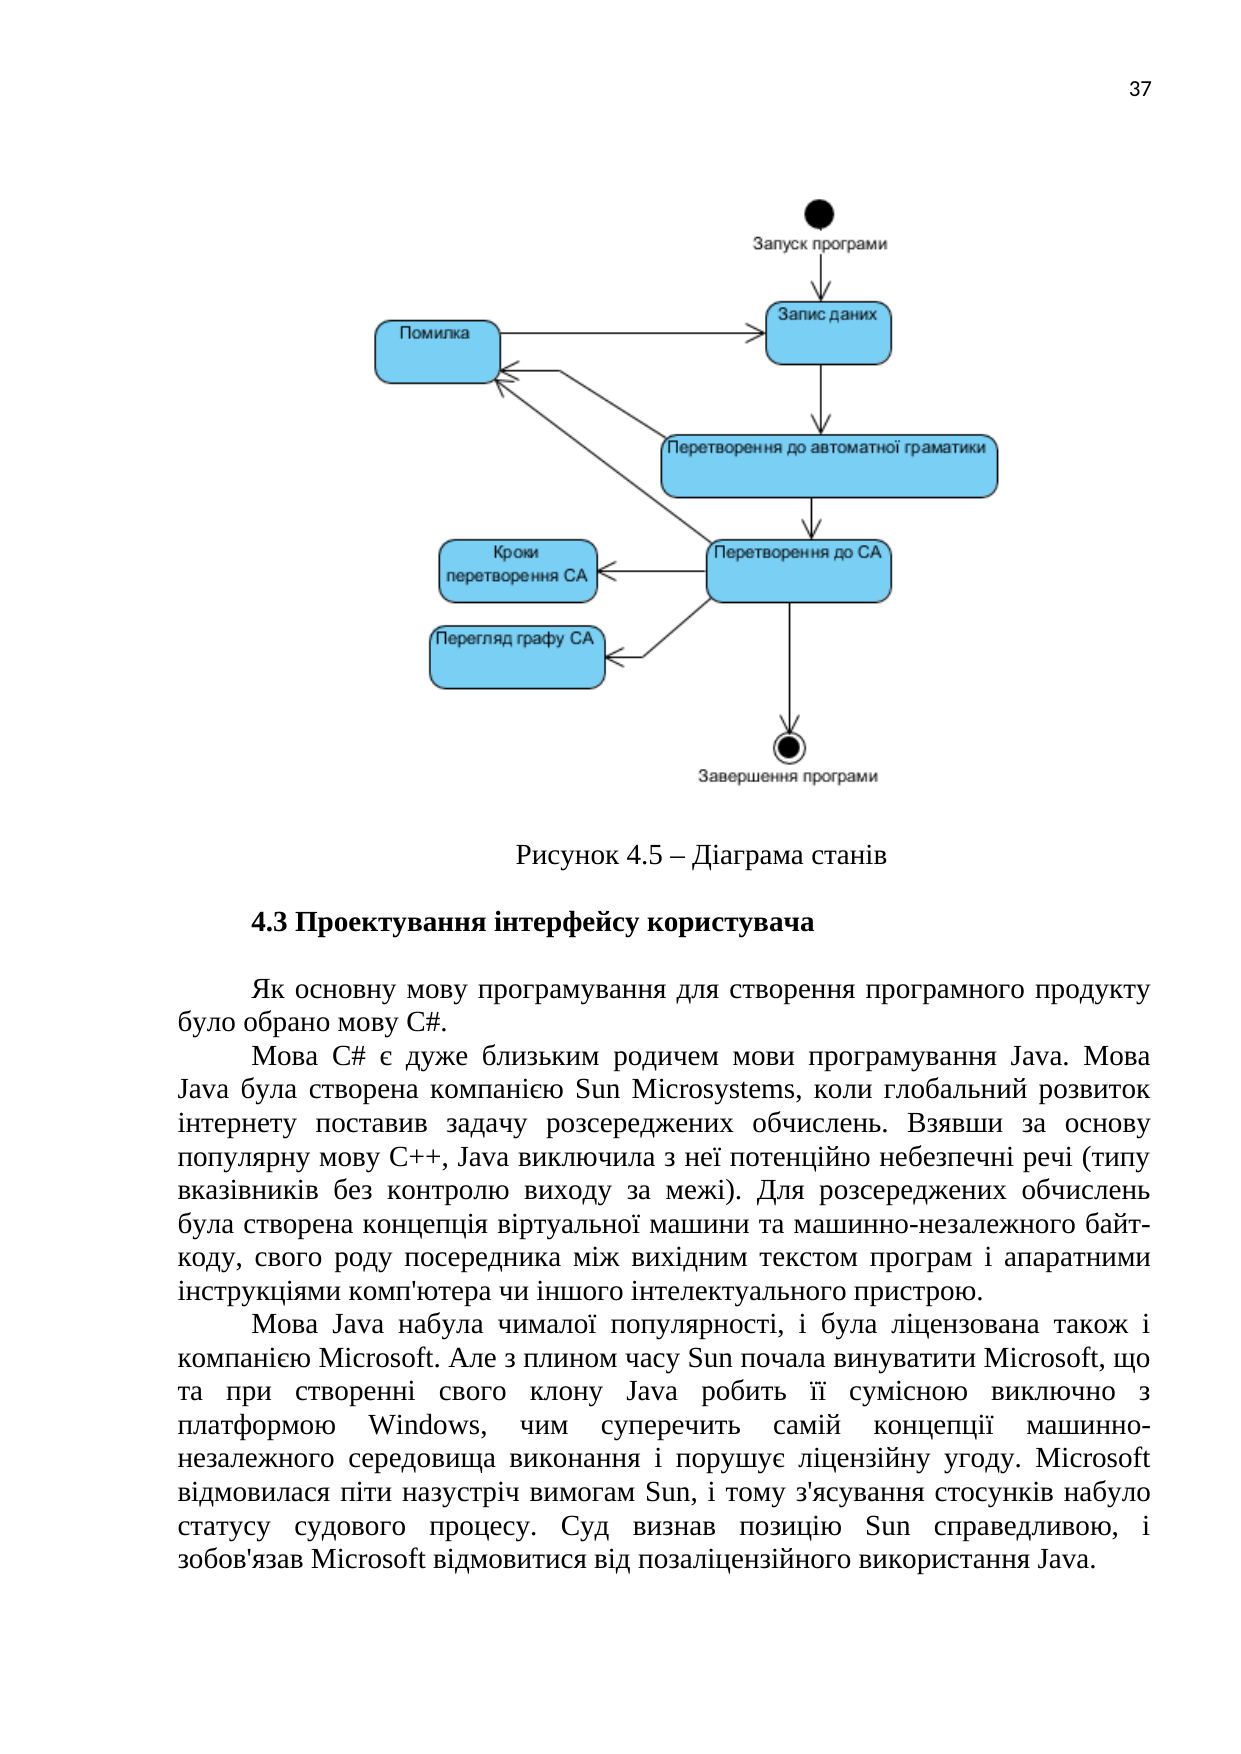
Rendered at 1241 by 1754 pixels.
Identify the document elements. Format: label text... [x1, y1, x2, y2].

picture [334, 151, 1069, 804]
subtitle 4.3 Проектування інтерфейсу користувача [177, 904, 1152, 937]
text Мова C# є дуже близьким родичем мови програмування Java. Мова Java була створена компанією Sun Microsystems, коли глобальний розвиток інтернету поставив задачу розсереджених обчислень. Взявши за основу популярну мову C++, Java виключила з неї потенційно небезпечні речі (типу вказівників без контролю виходу за межі). Для розсереджених обчислень була створена концепція віртуальної машини та машинно-незалежного байт-коду, свого роду посередника між вихідним текстом програм і апаратними інструкціями комп'ютера чи іншого інтелектуального пристрою. [177, 1038, 1152, 1306]
text Як основну мову програмування для створення програмного продукту було обрано мову C#. [177, 971, 1152, 1038]
text Мова Java набула чималої популярності, і була ліцензована також і компанією Microsoft. Але з плином часу Sun почала винуватити Microsoft, що та при створенні свого клону Java робить її сумісною виключно з платформою Windows, чим суперечить самій концепції машинно-незалежного середовища виконання і порушує ліцензійну угоду. Microsoft відмовилася піти назустріч вимогам Sun, і тому з'ясування стосунків набуло статусу судового процесу. Суд визнав позицію Sun справедливою, і зобов'язав Microsoft відмовитися від позаліцензійного використання Java. [177, 1306, 1152, 1575]
text Рисунок 4.5 – Діаграма станів [177, 837, 1152, 870]
